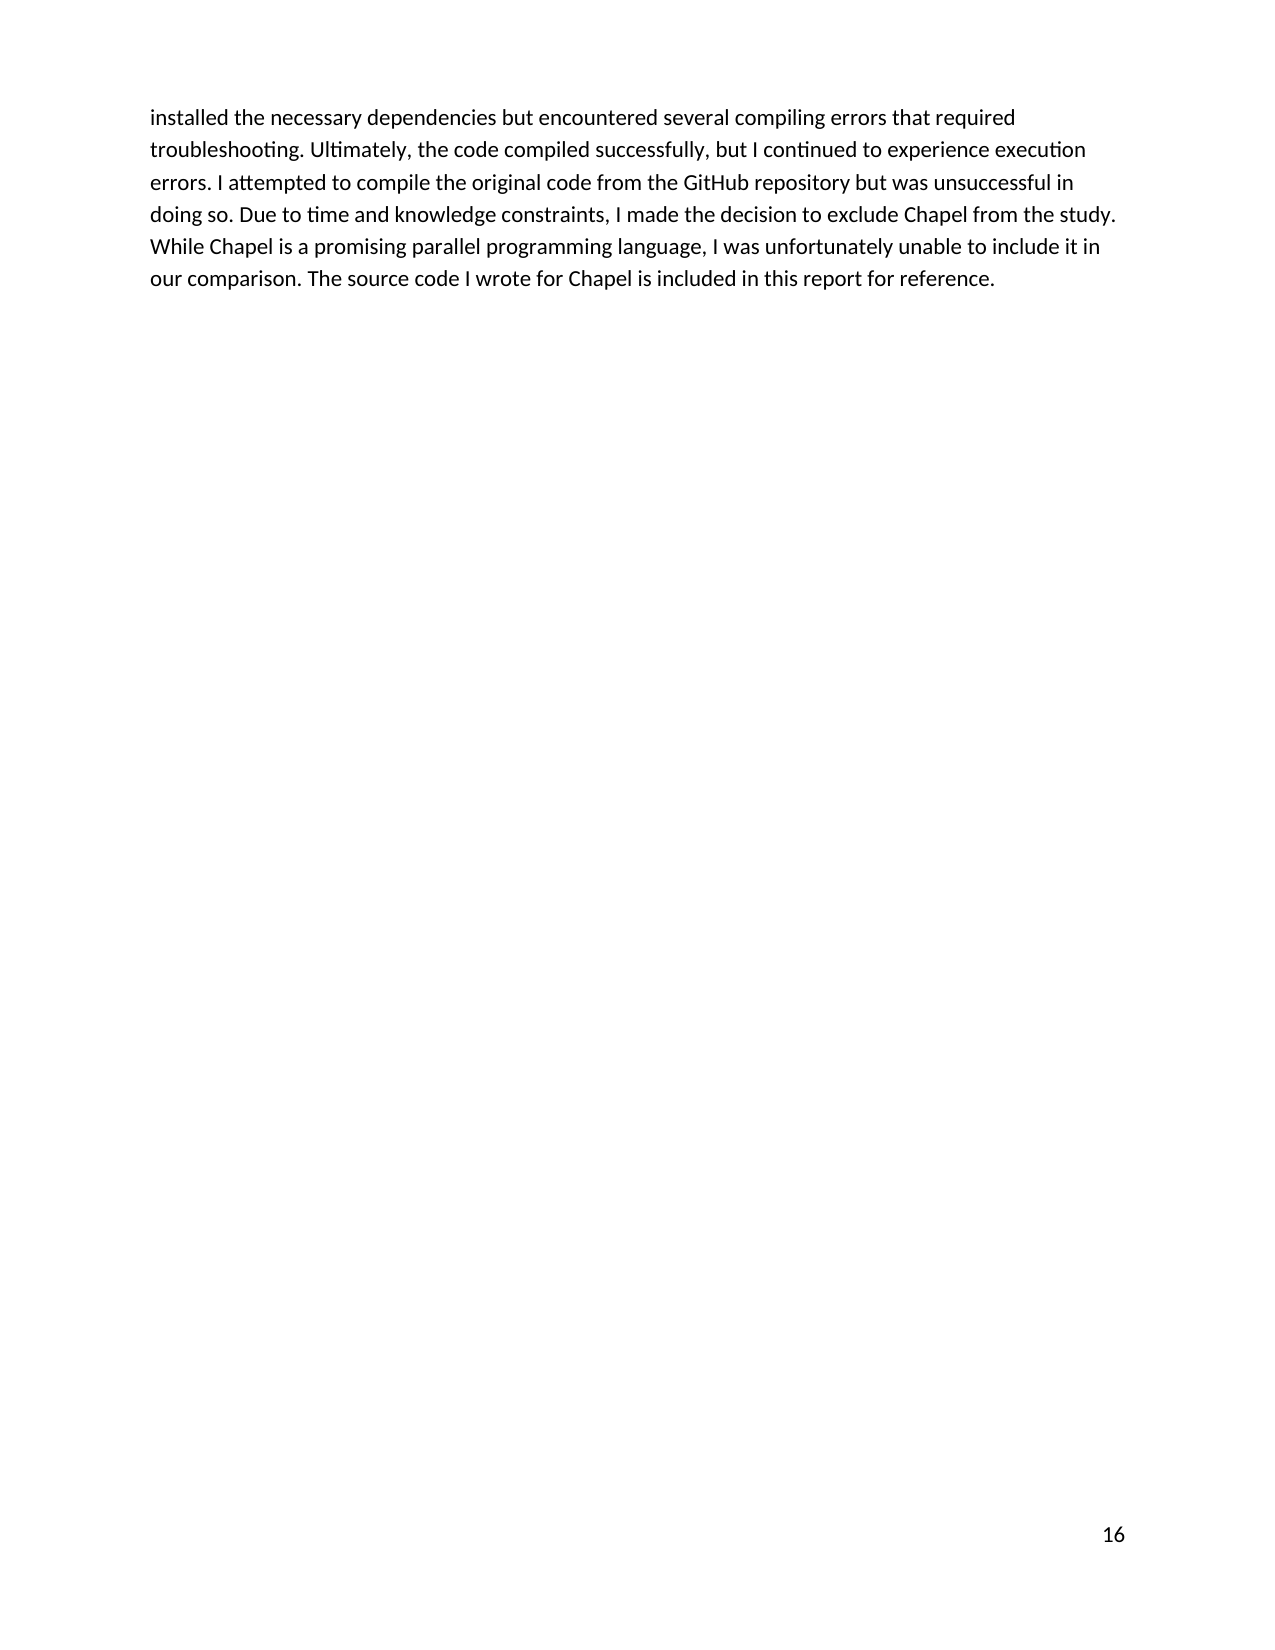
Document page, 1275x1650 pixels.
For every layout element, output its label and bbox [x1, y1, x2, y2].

text [150, 103, 1125, 292]
